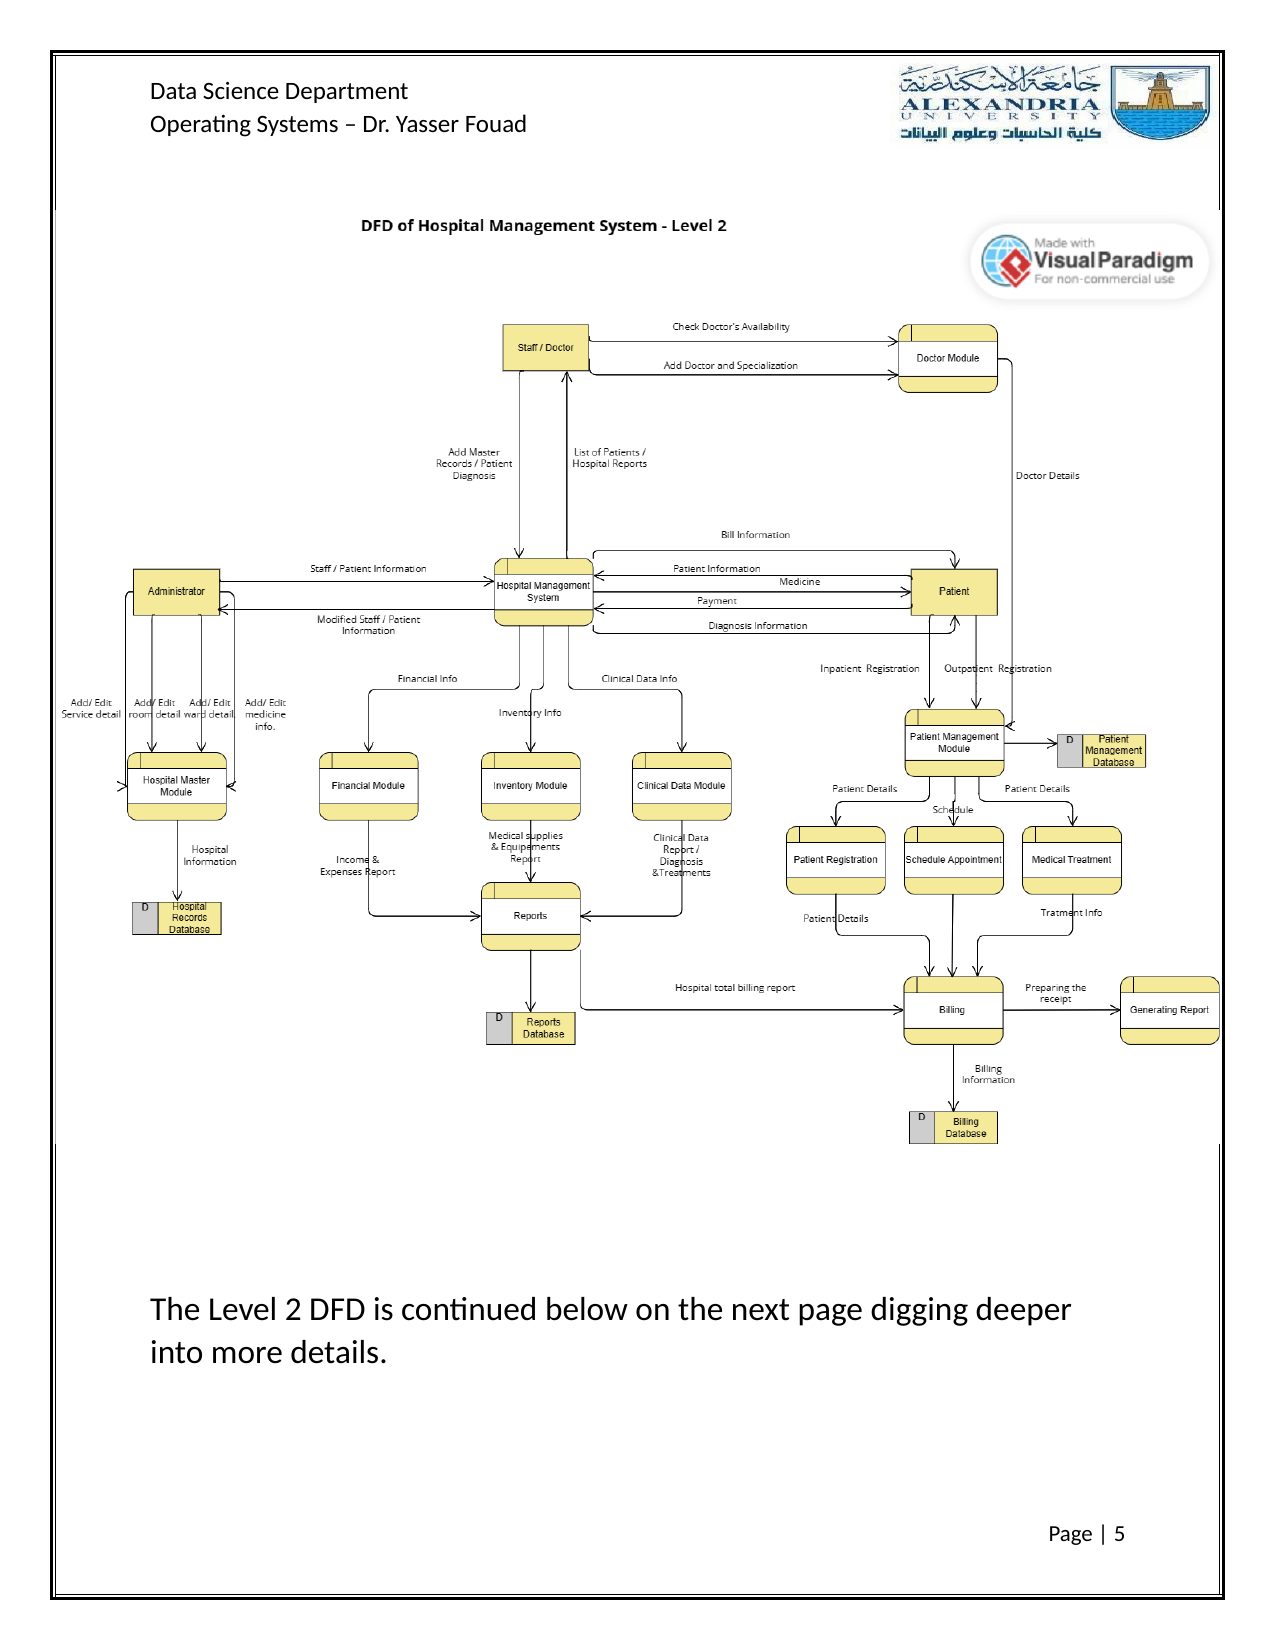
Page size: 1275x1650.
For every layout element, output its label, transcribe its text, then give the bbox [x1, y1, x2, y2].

text The Level 2 DFD is continued below on the next page digging deeper into more details. [150, 1287, 1125, 1372]
picture [55, 210, 1220, 1144]
picture [890, 58, 1219, 150]
